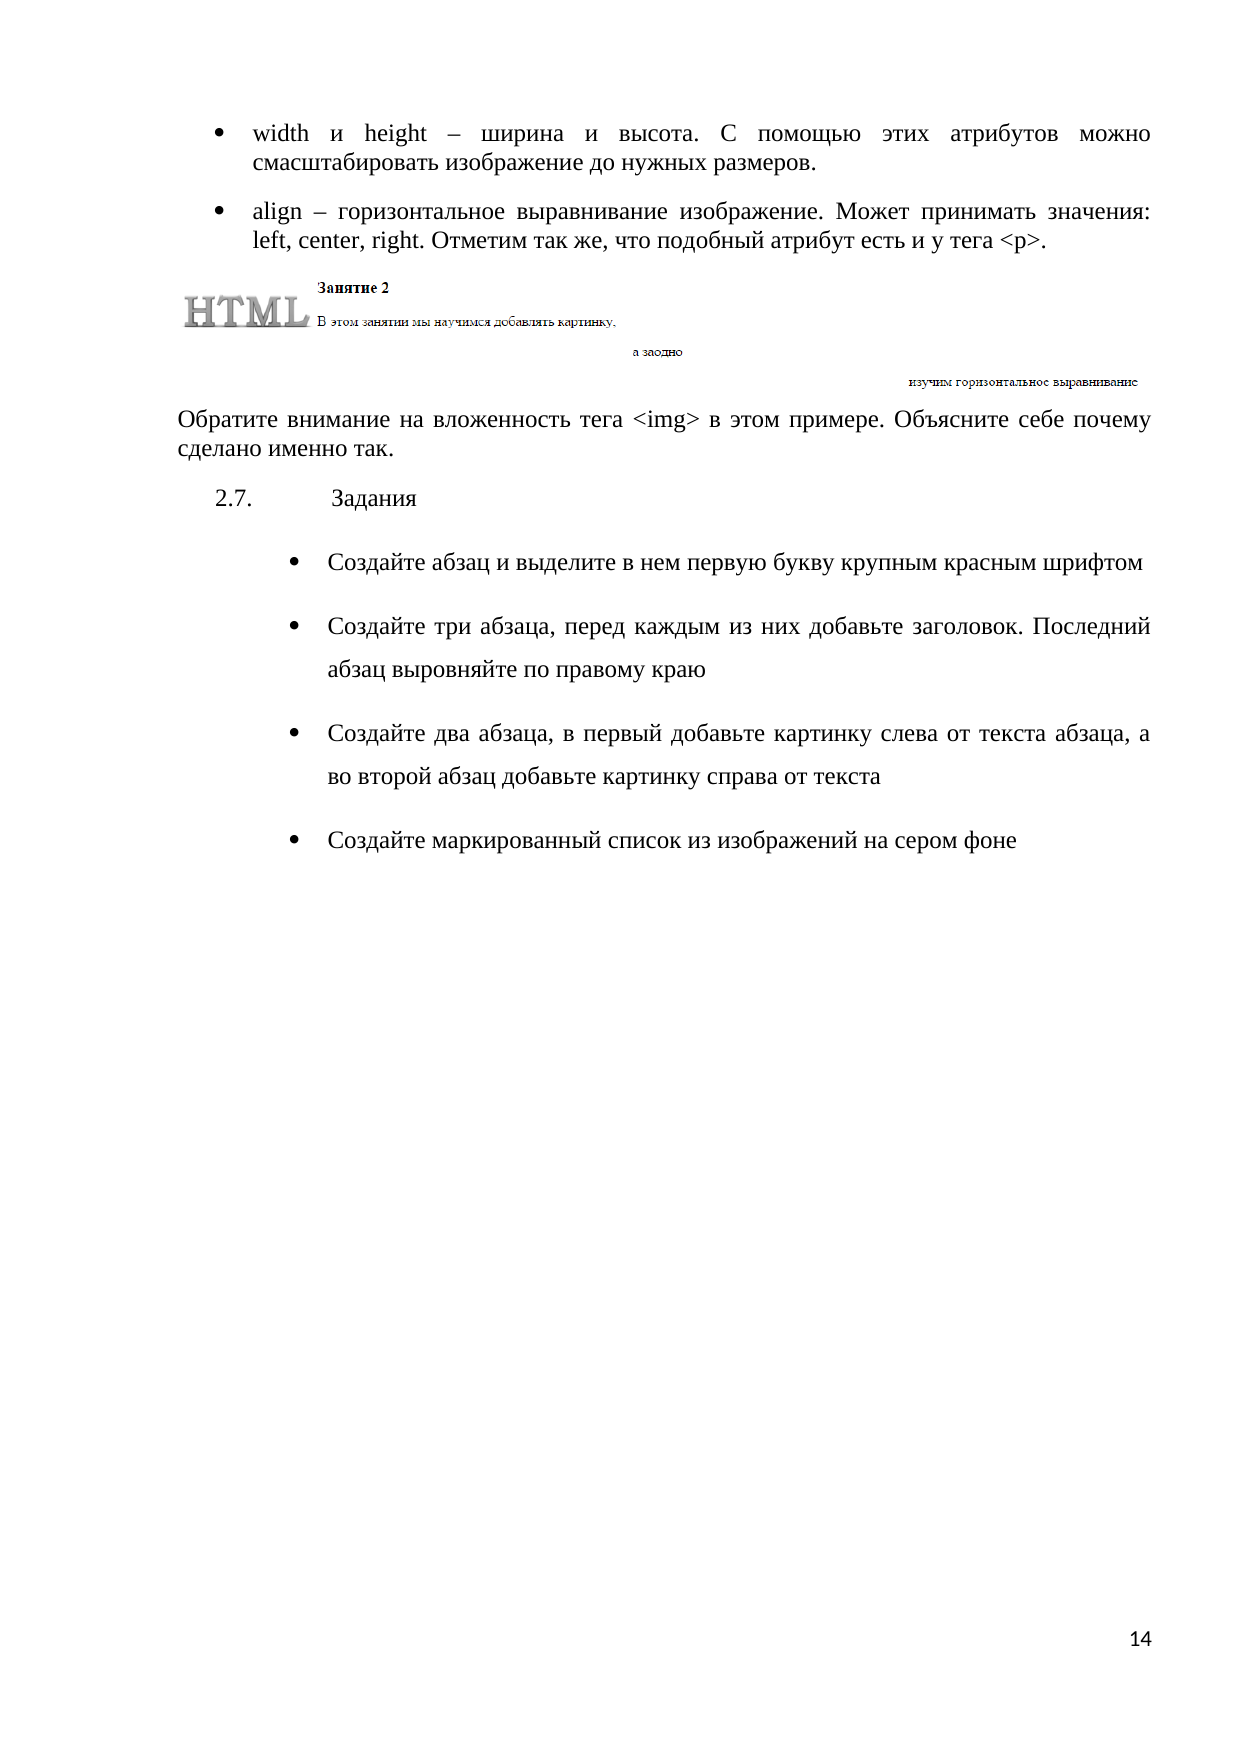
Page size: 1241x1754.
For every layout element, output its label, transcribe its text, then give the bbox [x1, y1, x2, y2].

list Создайте два абзаца, в первый добавьте картинку слева от текста абзаца, а во второй абзац добавьте картинку справа от текста [290, 718, 1152, 790]
picture [177, 274, 1139, 405]
list Создайте маркированный список из изображений на сером фоне [290, 825, 1152, 854]
list Задания [215, 483, 1152, 512]
list align – горизонтальное выравнивание изображение. Может принимать значения: left, center, right. Отметим так же, что подобный атрибут есть и у тега <p>. [215, 196, 1152, 254]
list Создайте абзац и выделите в нем первую букву крупным красным шрифтом [290, 547, 1152, 576]
list width и height – ширина и высота. С помощью этих атрибутов можно смасштабировать изображение до нужных размеров. [215, 118, 1152, 176]
list Создайте три абзаца, перед каждым из них добавьте заголовок. Последний абзац выровняйте по правому краю [290, 611, 1152, 683]
